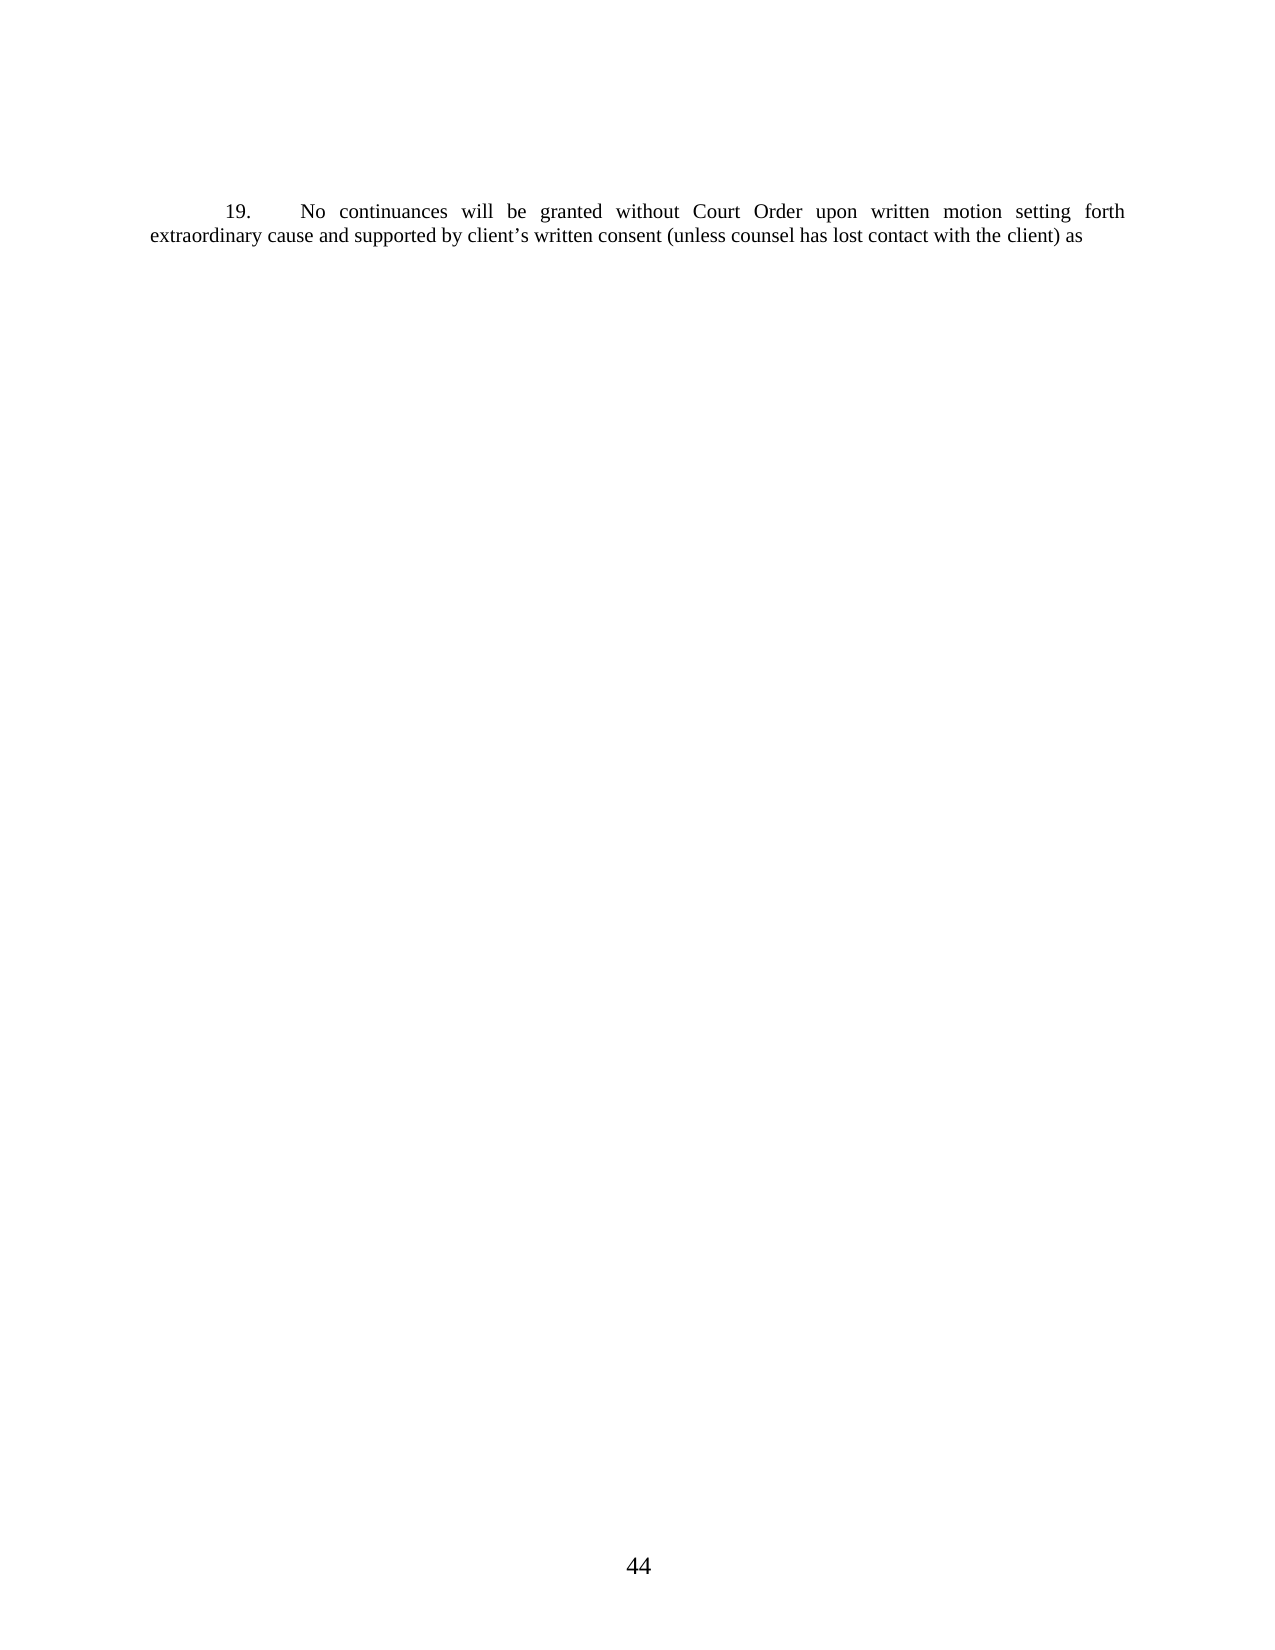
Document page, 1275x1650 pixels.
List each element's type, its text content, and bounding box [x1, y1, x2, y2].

list No continuances will be granted without Court Order upon written motion setting forth extraordinary cause and supported by client’s written consent (unless counsel has lost contact with the client) as [150, 199, 1126, 247]
